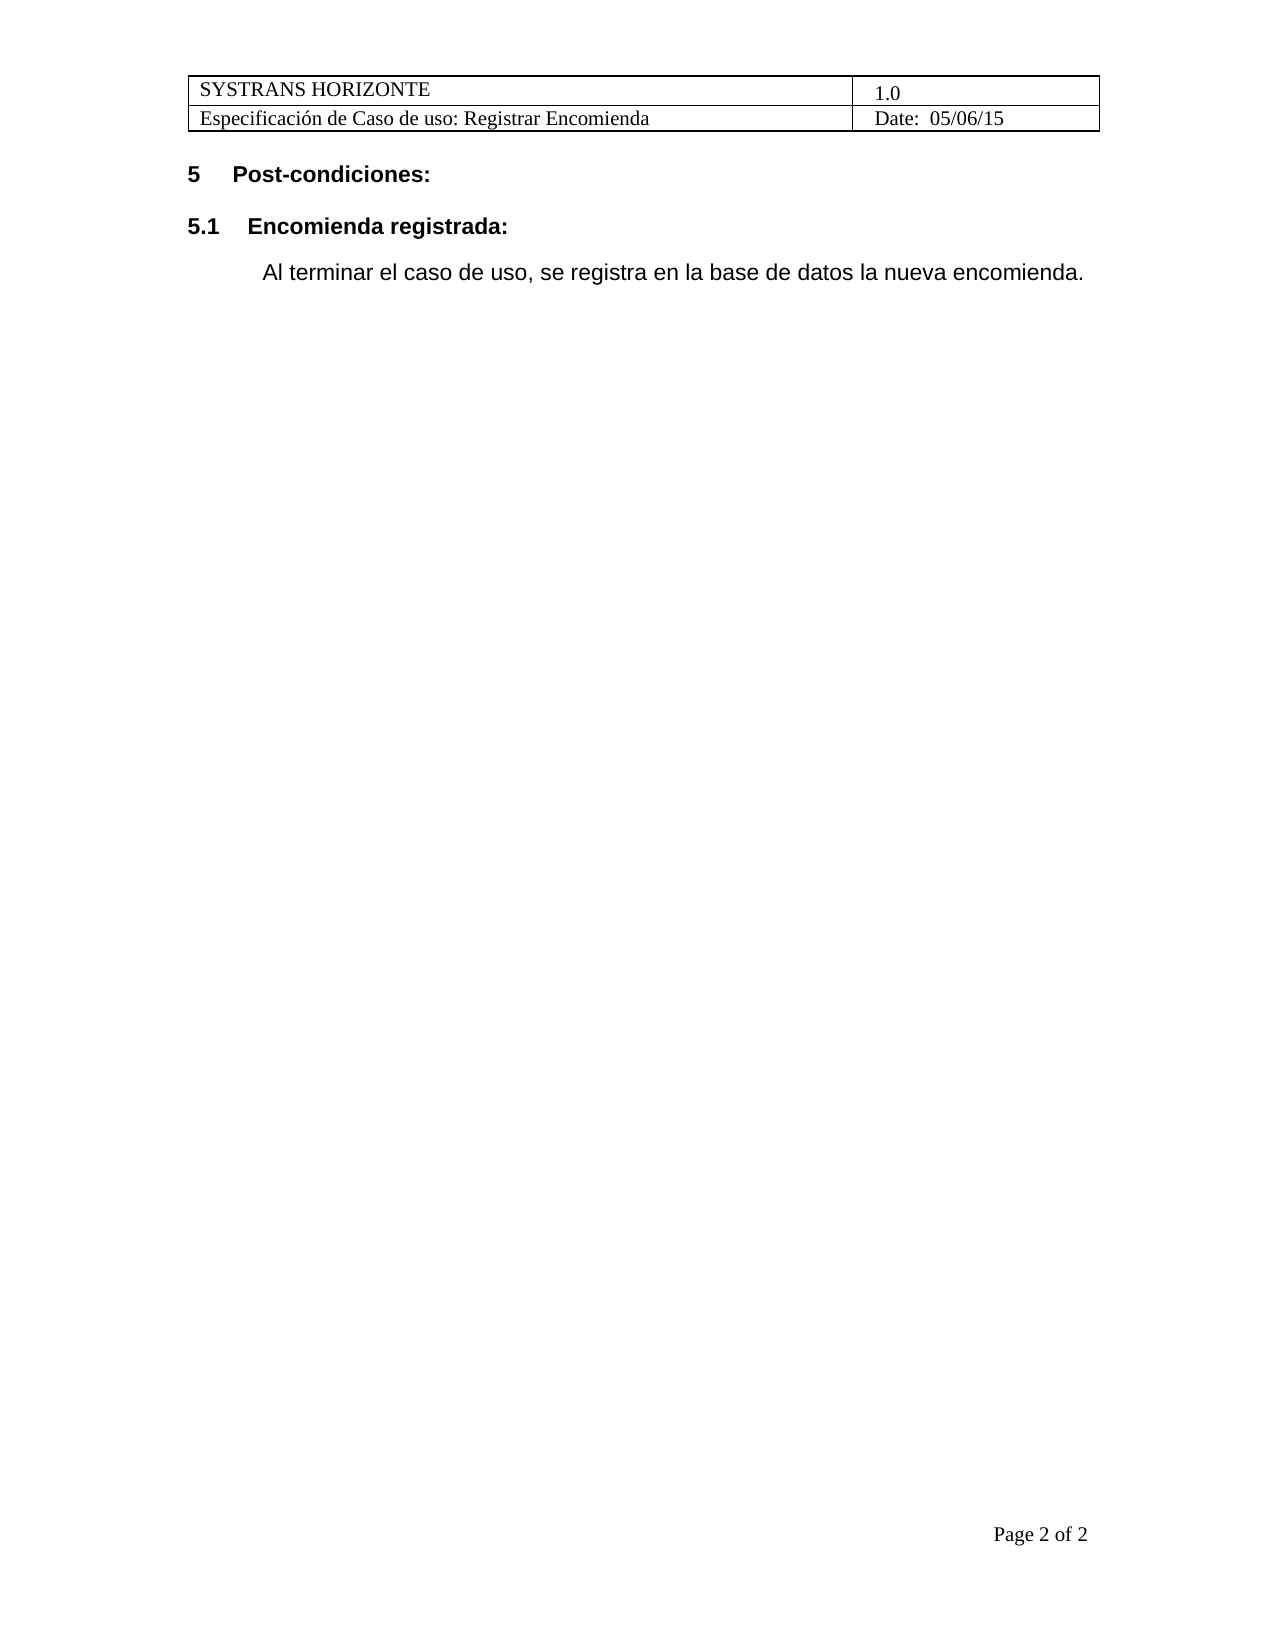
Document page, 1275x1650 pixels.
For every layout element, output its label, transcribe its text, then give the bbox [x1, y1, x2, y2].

text Al terminar el caso de uso, se registra en la base de datos la nueva encomienda. [262, 258, 1087, 285]
subtitle Post-condiciones: [187, 161, 1087, 187]
subtitle Encomienda registrada: [187, 213, 1087, 239]
